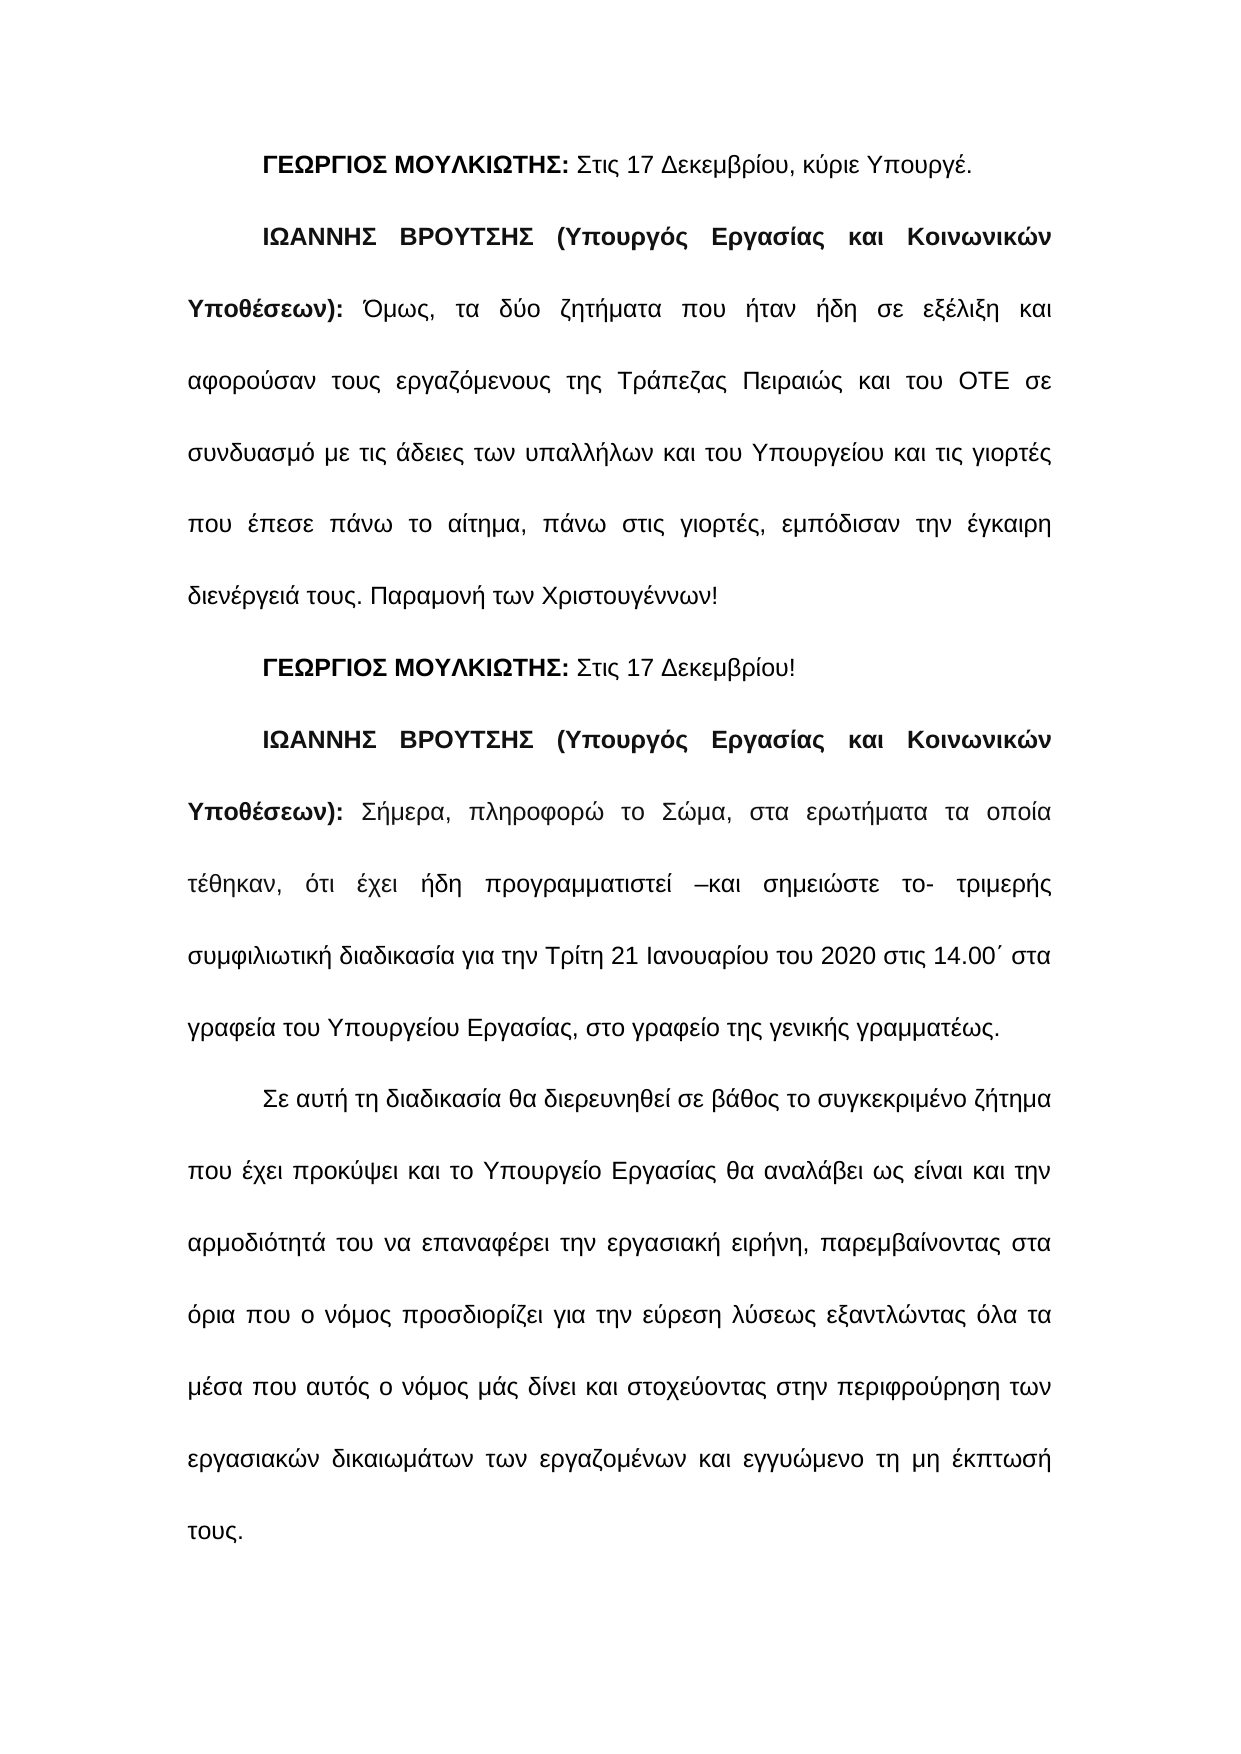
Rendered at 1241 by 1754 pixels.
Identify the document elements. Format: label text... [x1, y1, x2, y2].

text ΓΕΩΡΓΙΟΣ ΜΟΥΛΚΙΩΤΗΣ: Στις 17 Δεκεμβρίου, κύριε Υπουργέ. [187, 150, 1053, 179]
text ΙΩΑΝΝΗΣ ΒΡΟΥΤΣΗΣ (Υπουργός Εργασίας και Κοινωνικών Υποθέσεων): Σήμερα, πληροφορώ το Σώμα, στα ερωτήματα τα οποία τέθηκαν, ότι έχει ήδη προγραμματιστεί –και σημειώστε το- τριμερής συμφιλιωτική διαδικασία για την Τρίτη 21 Ιανουαρίου του 2020 στις 14.00΄ στα γραφεία του Υπουργείου Εργασίας, στο γραφείο της γενικής γραμματέως. [187, 725, 1053, 1041]
text ΓΕΩΡΓΙΟΣ ΜΟΥΛΚΙΩΤΗΣ: Στις 17 Δεκεμβρίου! [187, 653, 1053, 682]
text Σε αυτή τη διαδικασία θα διερευνηθεί σε βάθος το συγκεκριμένο ζήτημα που έχει προκύψει και το Υπουργείο Εργασίας θα αναλάβει ως είναι και την αρμοδιότητά του να επαναφέρει την εργασιακή ειρήνη, παρεμβαίνοντας στα όρια που ο νόμος προσδιορίζει για την εύρεση λύσεως εξαντλώντας όλα τα μέσα που αυτός ο νόμος μάς δίνει και στοχεύοντας στην περιφρούρηση των εργασιακών δικαιωμάτων των εργαζομένων και εγγυώμενο τη μη έκπτωσή τους. [187, 1084, 1053, 1544]
text ΙΩΑΝΝΗΣ ΒΡΟΥΤΣΗΣ (Υπουργός Εργασίας και Κοινωνικών Υποθέσεων): Όμως, τα δύο ζητήματα που ήταν ήδη σε εξέλιξη και αφορούσαν τους εργαζόμενους της Τράπεζας Πειραιώς και του ΟΤΕ σε συνδυασμό με τις άδειες των υπαλλήλων και του Υπουργείου και τις γιορτές που έπεσε πάνω το αίτημα, πάνω στις γιορτές, εμπόδισαν την έγκαιρη διενέργειά τους. Παραμονή των Χριστουγέννων! [187, 222, 1053, 610]
